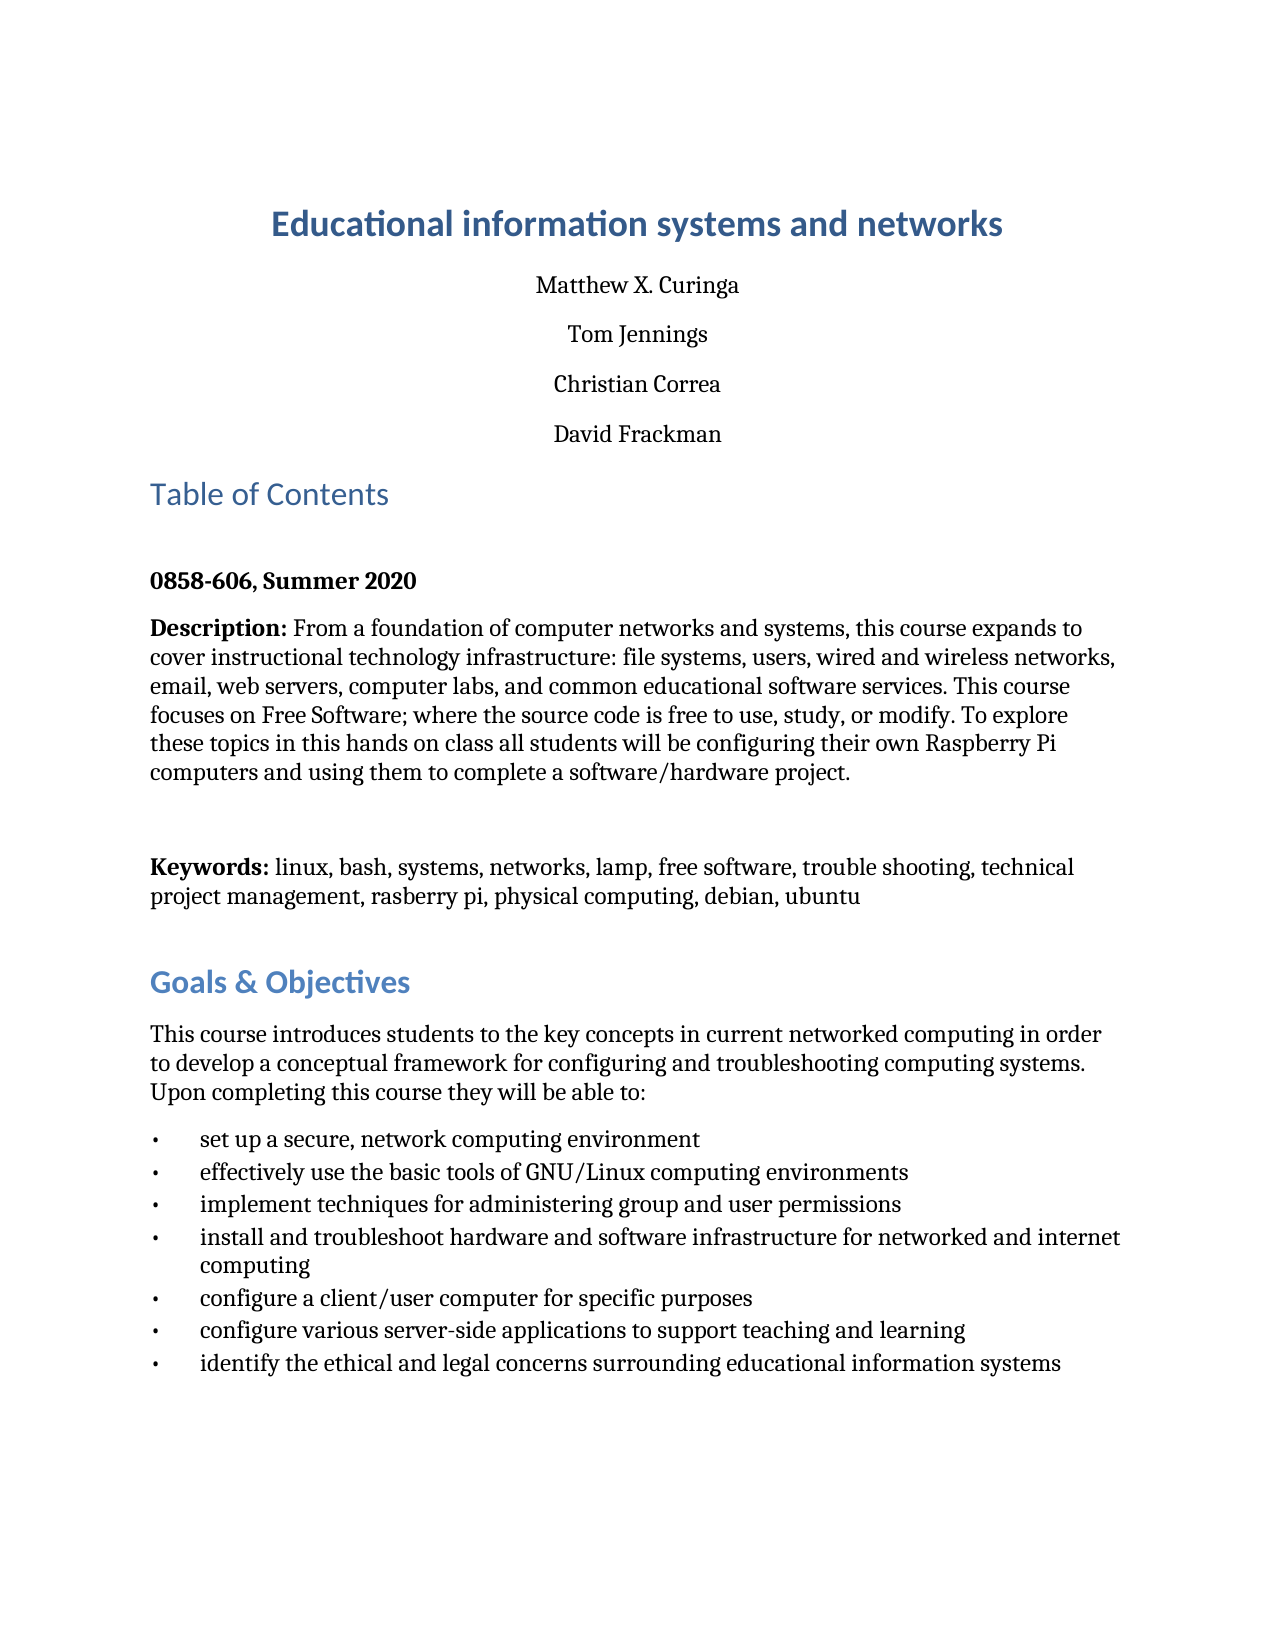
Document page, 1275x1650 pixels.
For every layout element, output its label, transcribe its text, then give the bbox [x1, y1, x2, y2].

list install and troubleshoot hardware and software infrastructure for networked and internet computing [150, 1223, 1125, 1280]
text Christian Correa [150, 370, 1125, 399]
list effectively use the basic tools of GNU/Linux computing environments [150, 1158, 1125, 1186]
text 0858-606, Summer 2020 [150, 567, 1125, 596]
text This course introduces students to the key concepts in current networked computing in order to develop a conceptual framework for configuring and troubleshooting computing systems. Upon completing this course they will be able to: [150, 1020, 1125, 1106]
text Tom Jennings [150, 320, 1125, 349]
list implement techniques for administering group and user permissions [150, 1190, 1125, 1219]
text David Frackman [150, 419, 1125, 448]
subtitle Goals & Objectives [150, 961, 1125, 1001]
list configure a client/user computer for specific purposes [150, 1284, 1125, 1313]
text Keywords: linux, bash, systems, networks, lamp, free software, trouble shooting, technical project management, rasberry pi, physical computing, debian, ubuntu [150, 853, 1125, 911]
list set up a secure, network computing environment [150, 1125, 1125, 1154]
list configure various server-side applications to support teaching and learning [150, 1316, 1125, 1345]
title Educational information systems and networks [150, 200, 1125, 246]
list identify the ethical and legal concerns surrounding educational information systems [150, 1349, 1125, 1378]
text Matthew X. Curinga [150, 271, 1125, 299]
text Description: From a foundation of computer networks and systems, this course expands to cover instructional technology infrastructure: file systems, users, wired and wireless networks, email, web servers, computer labs, and common educational software services. This course focuses on Free Software; where the source code is free to use, study, or modify. To explore these topics in this hands on class all students will be configuring their own Raspberry Pi computers and using them to complete a software/hardware project. [150, 614, 1125, 787]
